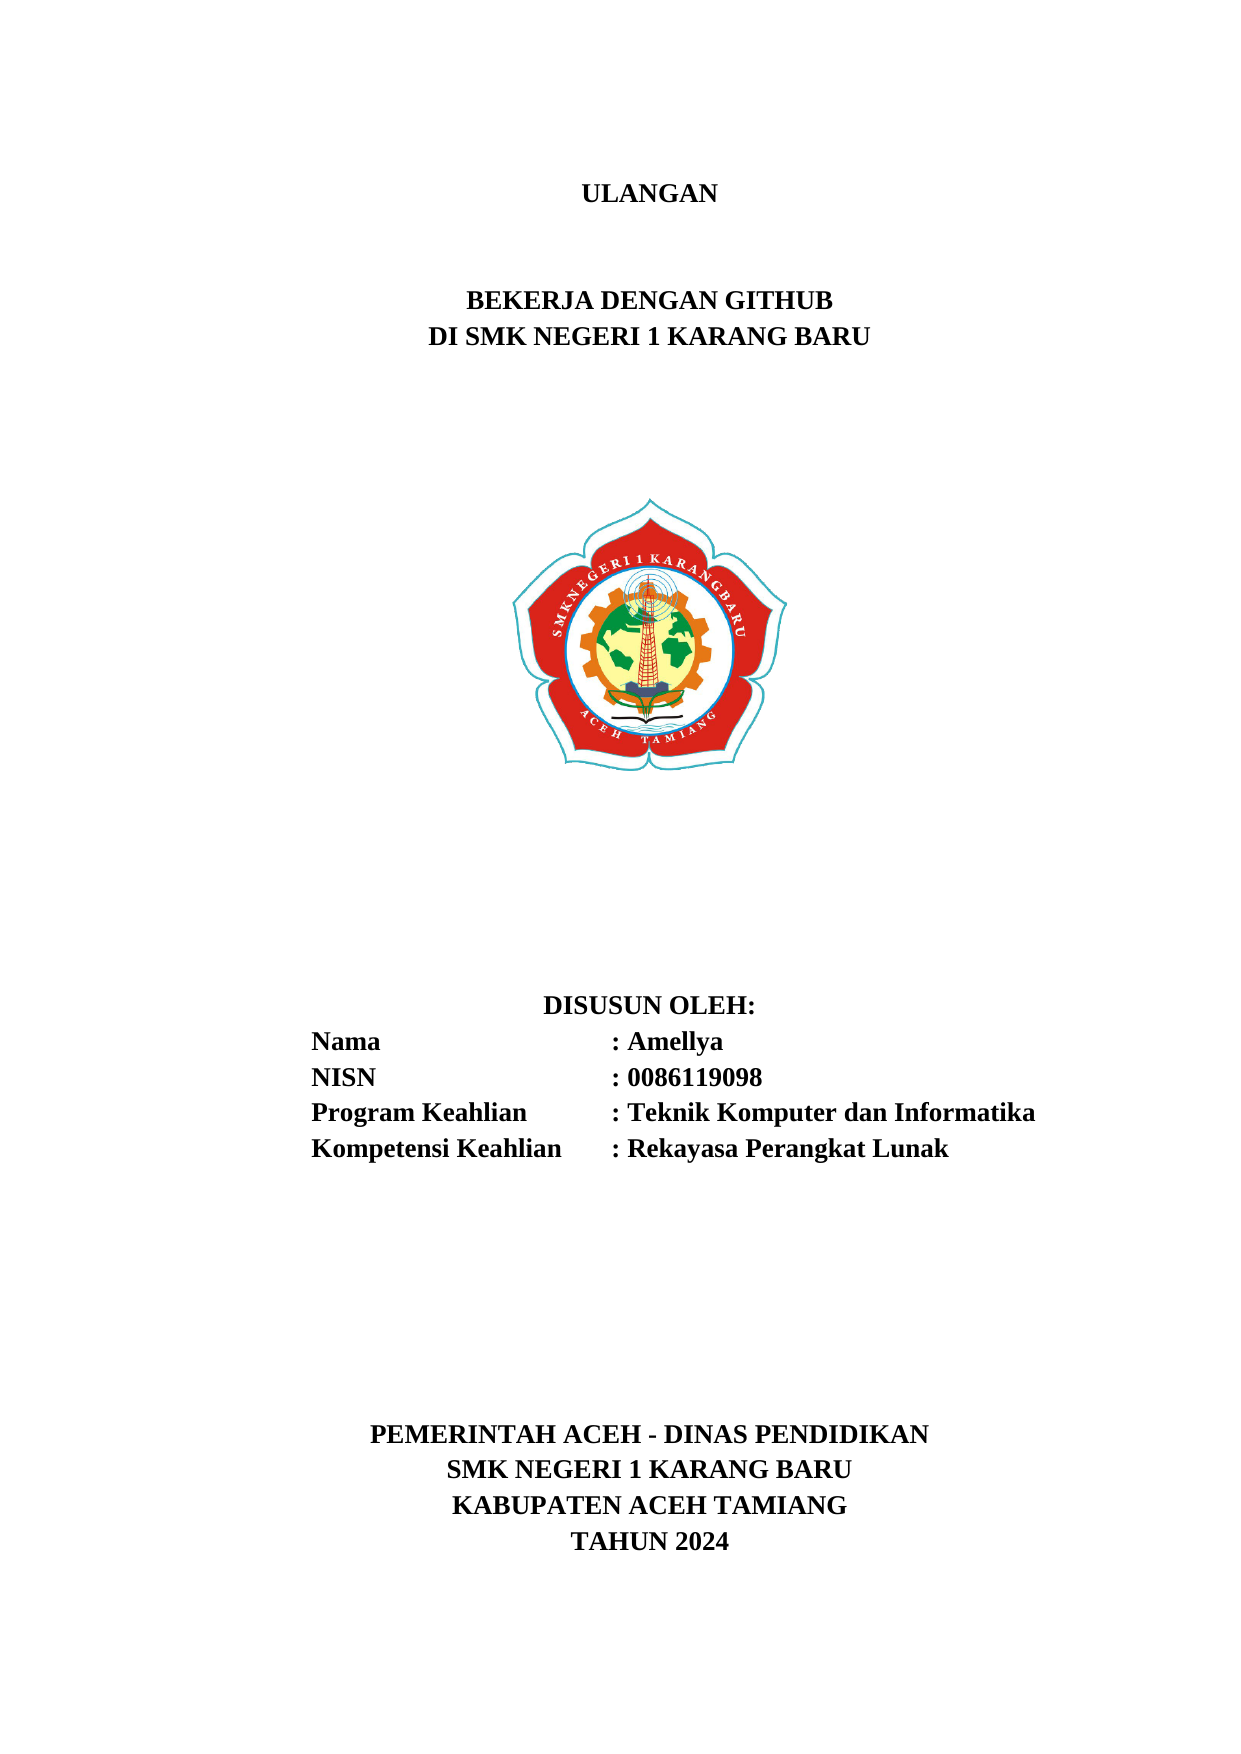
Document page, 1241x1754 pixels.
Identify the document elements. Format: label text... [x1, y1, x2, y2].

text TAHUN 2024 [236, 1525, 1063, 1556]
picture [512, 498, 788, 771]
text Nama : Amellya [236, 1025, 1063, 1056]
text PEMERINTAH ACEH - DINAS PENDIDIKAN [236, 1418, 1063, 1449]
text KABUPATEN ACEH TAMIANG [236, 1489, 1063, 1521]
text DISUSUN OLEH: [236, 989, 1063, 1020]
text Program Keahlian : Teknik Komputer dan Informatika [236, 1096, 1152, 1127]
text SMK NEGERI 1 KARANG BARU [236, 1454, 1063, 1485]
text DI SMK NEGERI 1 KARANG BARU [236, 320, 1063, 351]
text Kompetensi Keahlian : Rekayasa Perangkat Lunak [236, 1132, 1152, 1163]
text ULANGAN [236, 177, 1063, 208]
text BEKERJA DENGAN GITHUB [236, 284, 1063, 316]
text NISN : 0086119098 [236, 1061, 1063, 1092]
